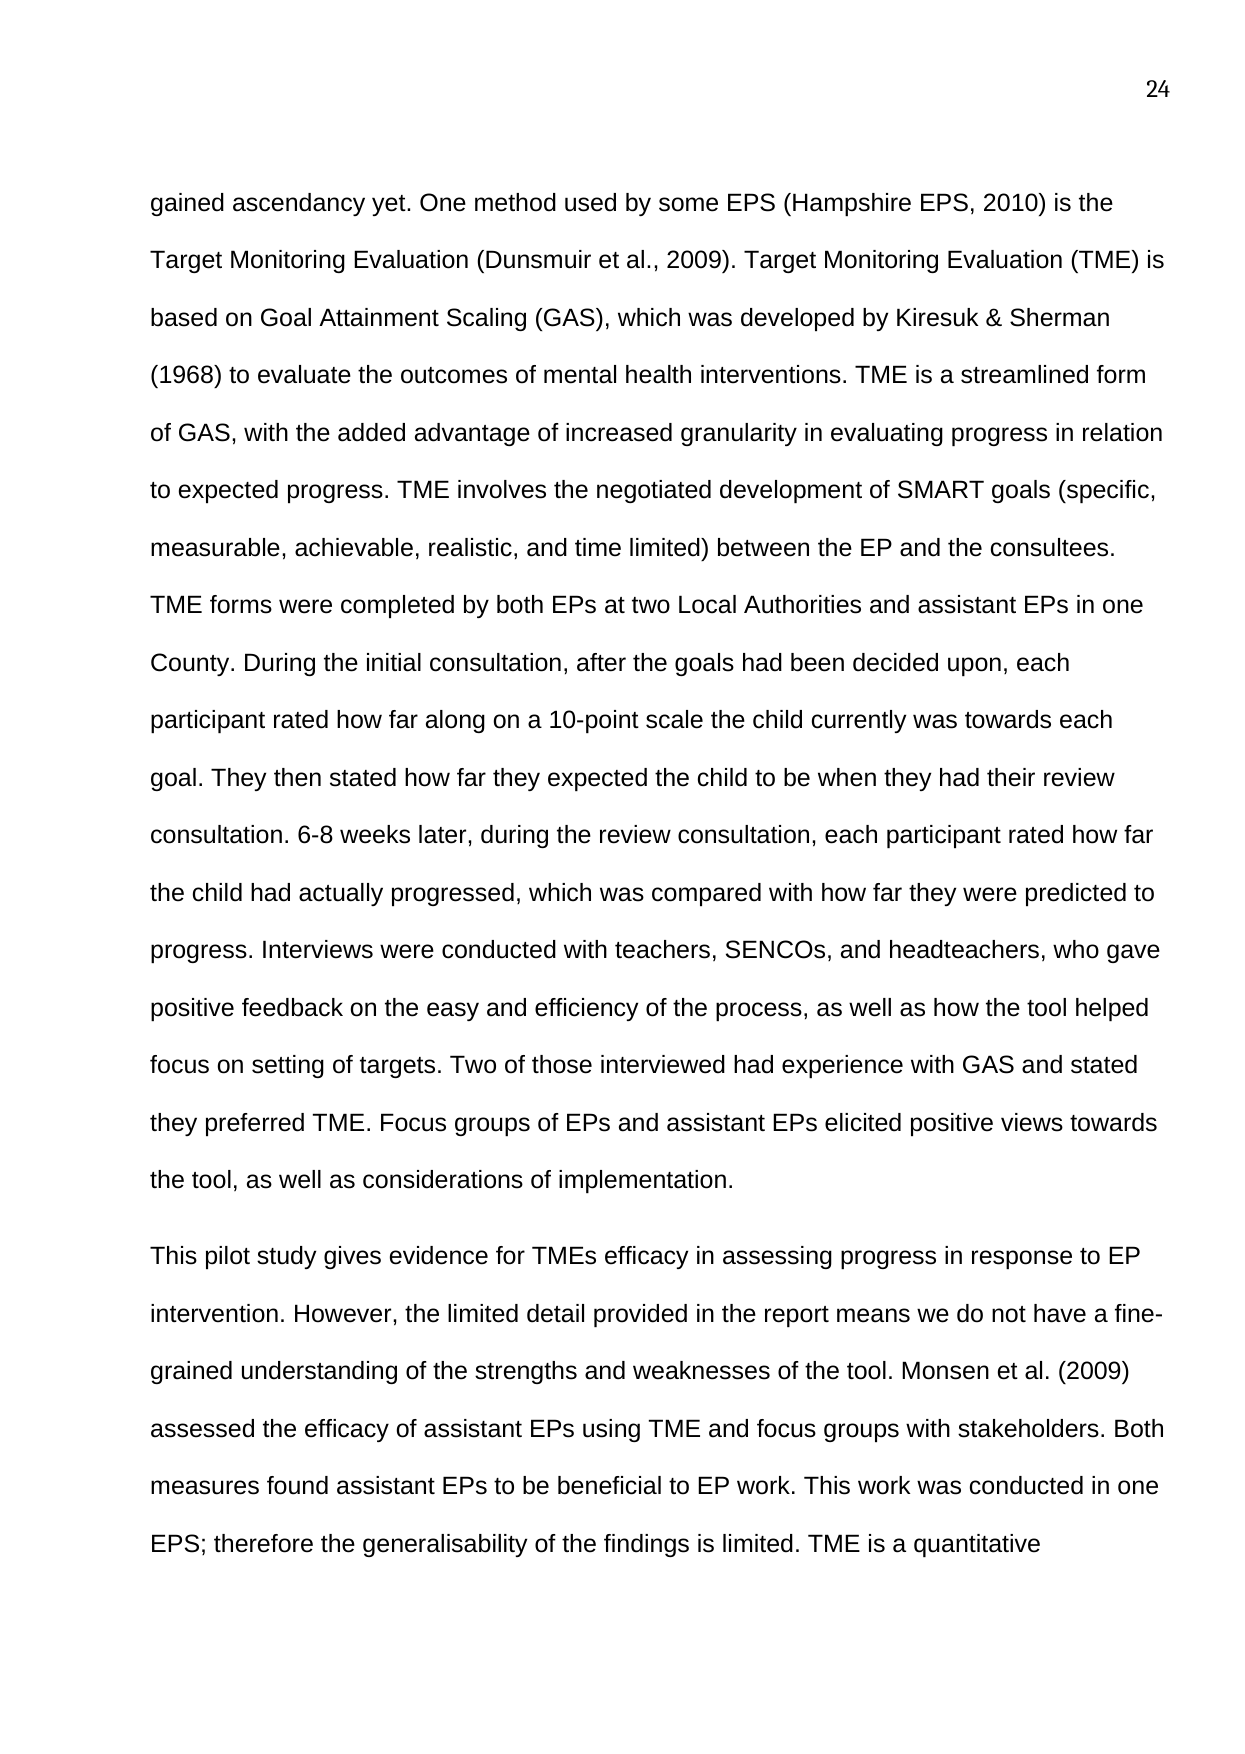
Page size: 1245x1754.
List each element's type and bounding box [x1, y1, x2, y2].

text [150, 187, 1170, 1194]
text [150, 1241, 1170, 1557]
